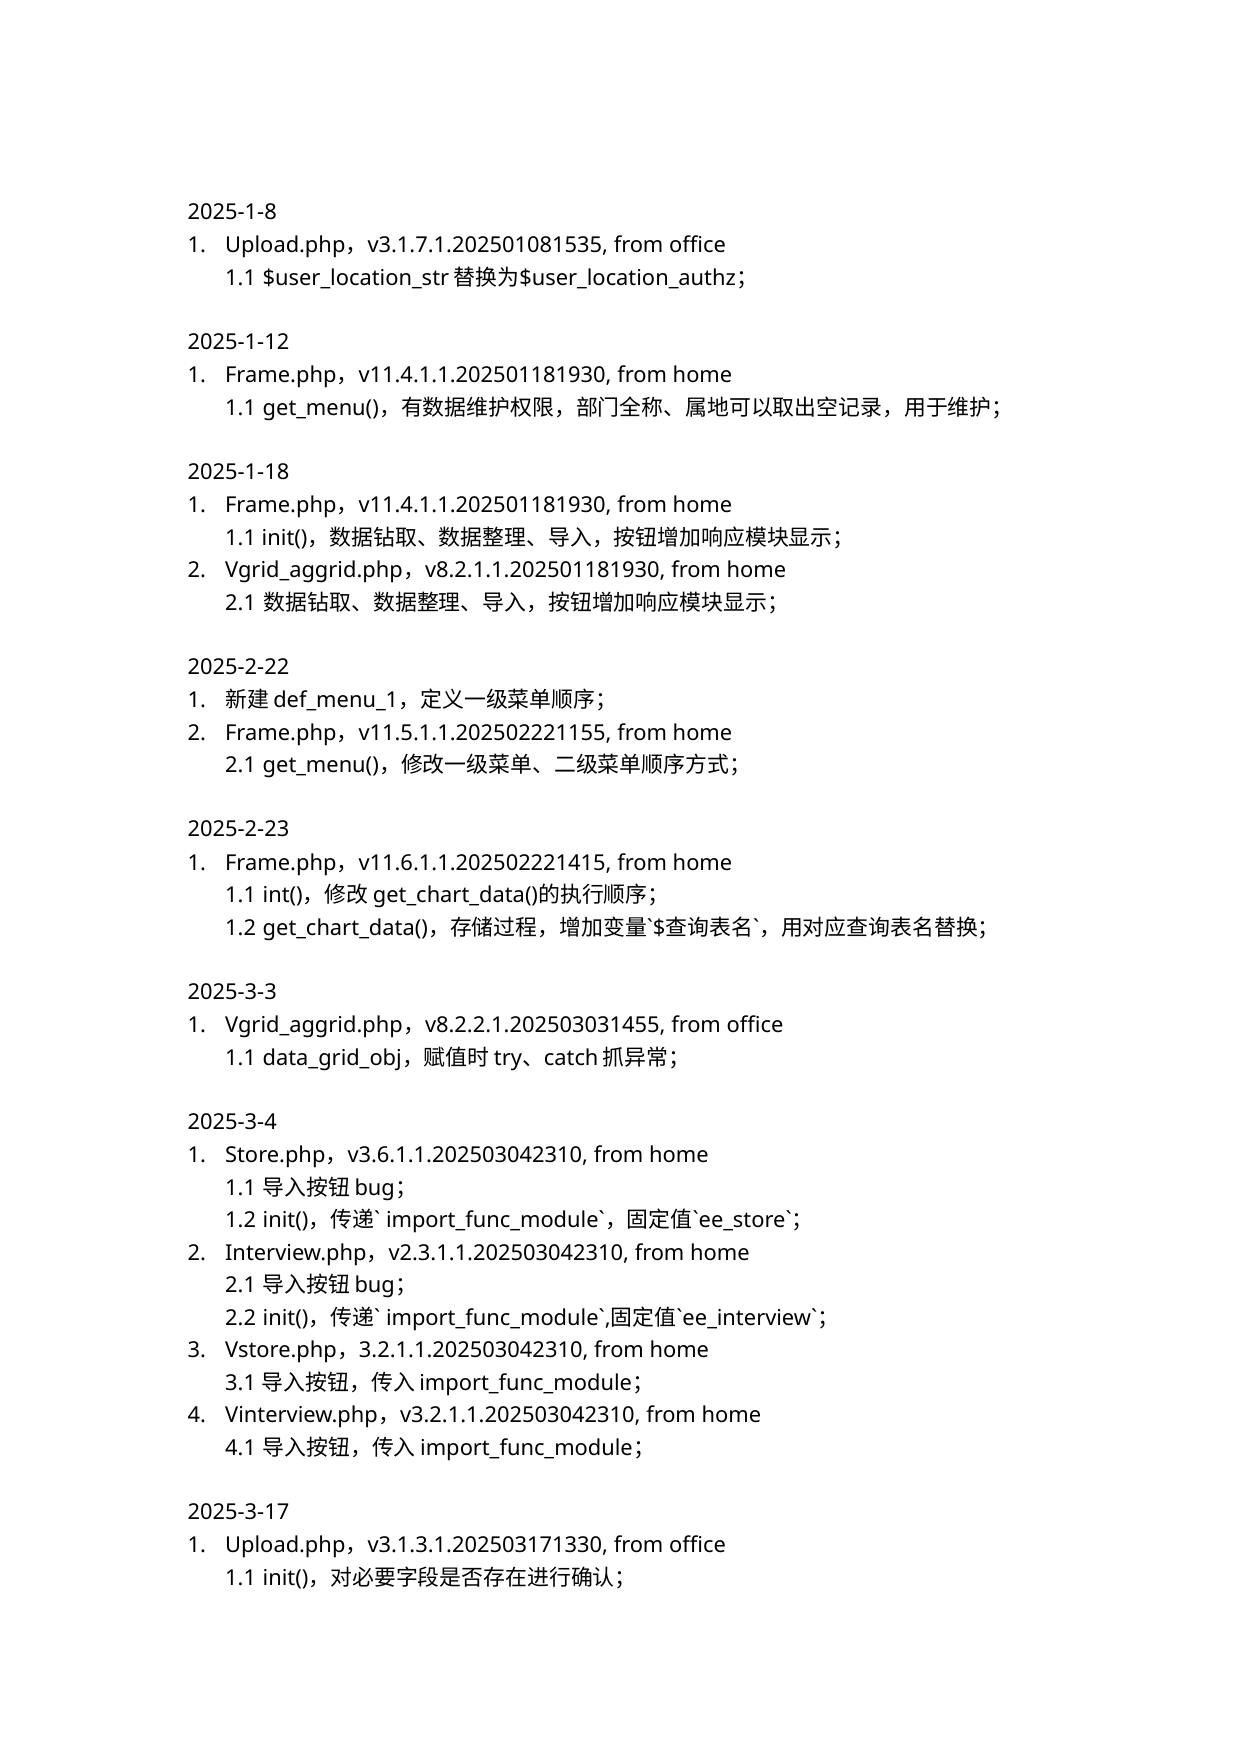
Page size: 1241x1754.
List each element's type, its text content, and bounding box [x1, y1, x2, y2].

list init()，传递` import_func_module`,固定值`ee_interview`； [225, 1299, 1053, 1332]
list Frame.php，v11.4.1.1.202501181930, from home [187, 357, 1053, 389]
list Frame.php，v11.4.1.1.202501181930, from home [187, 487, 1053, 519]
list 新建def_menu_1，定义一级菜单顺序； [187, 682, 1053, 714]
list init()，传递` import_func_module`，固定值`ee_store`； [225, 1202, 1053, 1234]
list Vinterview.php，v3.2.1.1.202503042310, from home [187, 1397, 1053, 1429]
text 2025-1-12 [187, 324, 1053, 357]
text 2025-3-3 [187, 974, 1053, 1007]
list 导入按钮，传入import_func_module； [225, 1429, 1053, 1462]
list int()，修改get_chart_data()的执行顺序； [225, 877, 1053, 909]
text 2025-3-4 [187, 1104, 1053, 1137]
list $user_location_str替换为$user_location_authz； [225, 259, 1053, 292]
list 导入按钮bug； [225, 1169, 1053, 1202]
list Vgrid_aggrid.php，v8.2.1.1.202501181930, from home [187, 552, 1053, 584]
list Interview.php，v2.3.1.1.202503042310, from home [187, 1234, 1053, 1267]
list 1.1 init()，数据钻取、数据整理、导入，按钮增加响应模块显示； [225, 519, 1053, 552]
text 2025-3-17 [187, 1494, 1053, 1527]
list Store.php，v3.6.1.1.202503042310, from home [187, 1137, 1053, 1169]
list data_grid_obj，赋值时try、catch抓异常； [225, 1039, 1053, 1072]
text 2025-2-22 [187, 649, 1053, 682]
list Vstore.php，3.2.1.1.202503042310, from home [187, 1332, 1053, 1364]
list 3.1 导入按钮，传入import_func_module； [225, 1364, 1053, 1397]
list 数据钻取、数据整理、导入，按钮增加响应模块显示； [225, 584, 1053, 617]
list 导入按钮bug； [225, 1267, 1053, 1299]
list Frame.php，v11.5.1.1.202502221155, from home [187, 714, 1053, 747]
list Upload.php，v3.1.3.1.202503171330, from office [187, 1527, 1053, 1559]
list Frame.php，v11.6.1.1.202502221415, from home [187, 844, 1053, 877]
list Upload.php，v3.1.7.1.202501081535, from office [187, 227, 1053, 259]
list init()，对必要字段是否存在进行确认； [225, 1559, 1053, 1592]
text 2025-2-23 [187, 812, 1053, 844]
list Vgrid_aggrid.php，v8.2.2.1.202503031455, from office [187, 1007, 1053, 1039]
text 2025-1-18 [187, 454, 1053, 487]
list get_menu()，修改一级菜单、二级菜单顺序方式； [225, 747, 1053, 779]
text 2025-1-8 [187, 194, 1053, 227]
list get_menu()，有数据维护权限，部门全称、属地可以取出空记录，用于维护； [225, 389, 1053, 422]
list get_chart_data()，存储过程，增加变量`$查询表名`，用对应查询表名替换； [225, 909, 1053, 942]
